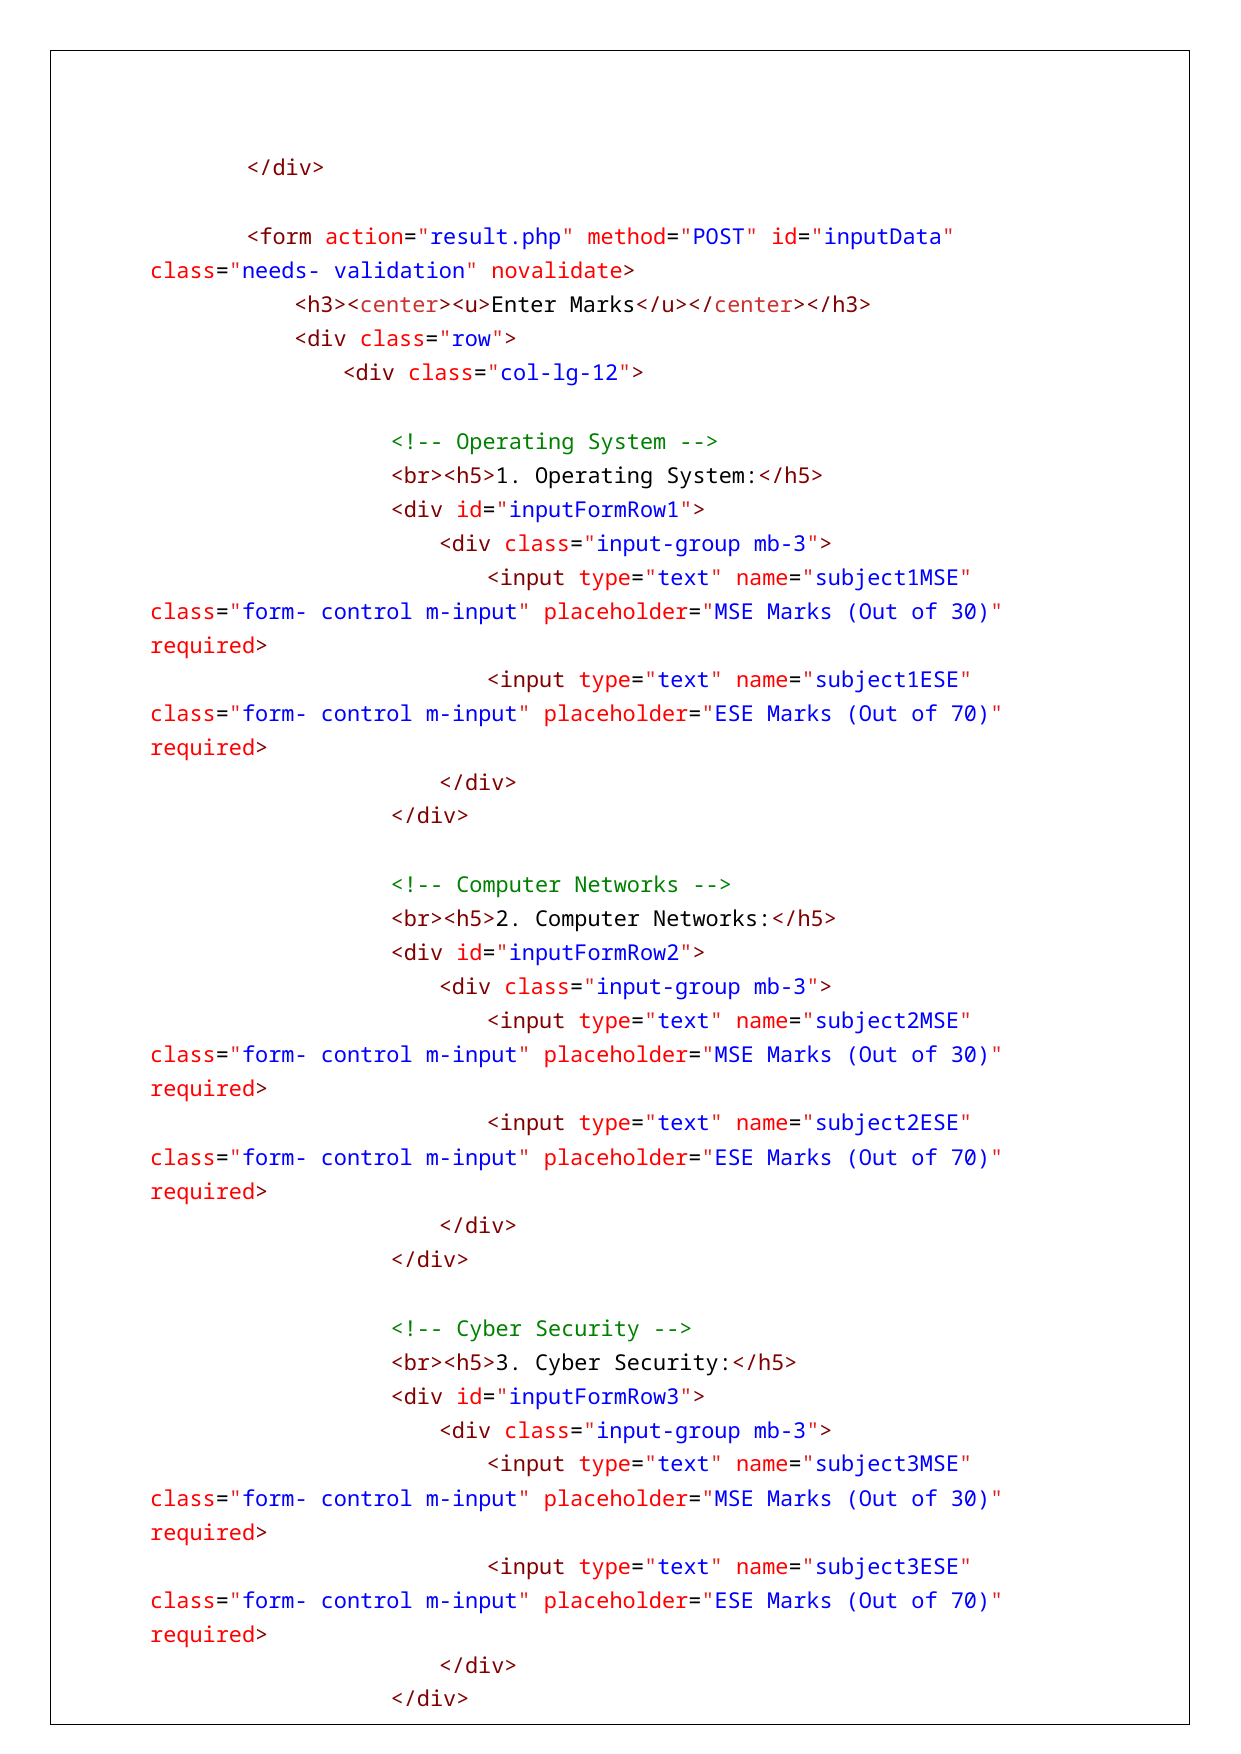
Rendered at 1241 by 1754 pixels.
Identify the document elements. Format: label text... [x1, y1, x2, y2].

text <br><h5>2. Computer Networks:</h5> [390, 903, 1134, 933]
text <!-- Computer Networks --> [390, 869, 1134, 899]
text <div class="input-group mb-3"> [438, 971, 1134, 1001]
text </div> [438, 1653, 1134, 1679]
text <input type="text" name="subject3MSE" class="form- control m-input" placeholder="MSE Marks (Out of 30)" required> [150, 1448, 1089, 1547]
text <div class="col-lg-12"> [342, 357, 1134, 387]
text </div> [438, 1210, 1134, 1240]
text <div class="input-group mb-3"> [438, 528, 1134, 557]
text <div id="inputFormRow1"> [390, 494, 1134, 523]
text <br><h5>3. Cyber Security:</h5> [390, 1347, 1134, 1377]
text <input type="text" name="subject2MSE" class="form- control m-input" placeholder="MSE Marks (Out of 30)" required> [150, 1005, 1089, 1103]
text </div> [438, 767, 1134, 796]
text <input type="text" name="subject1MSE" class="form- control m-input" placeholder="MSE Marks (Out of 30)" required> [150, 562, 1089, 660]
text <input type="text" name="subject3ESE" class="form- control m-input" placeholder="ESE Marks (Out of 70)" required> [150, 1551, 1089, 1649]
text <form action="result.php" method="POST" id="inputData" class="needs- validation" novalidate> [150, 221, 1066, 285]
text <div id="inputFormRow2"> [390, 937, 1134, 967]
text <div id="inputFormRow3"> [390, 1381, 1134, 1411]
text </div> [390, 1683, 1134, 1713]
text <!-- Operating System --> [390, 426, 1134, 456]
text <div class="input-group mb-3"> [438, 1415, 1134, 1444]
text <br><h5>1. Operating System:</h5> [390, 460, 1134, 490]
text </div> [390, 801, 1134, 830]
text <div class="row"> [294, 323, 1134, 353]
text </div> [390, 1244, 1134, 1274]
text <h3><center><u>Enter Marks</u></center></h3> [294, 289, 1134, 319]
text <input type="text" name="subject2ESE" class="form- control m-input" placeholder="ESE Marks (Out of 70)" required> [150, 1107, 1089, 1206]
text </div> [246, 152, 1134, 182]
text <input type="text" name="subject1ESE" class="form- control m-input" placeholder="ESE Marks (Out of 70)" required> [150, 664, 1089, 762]
text <!-- Cyber Security --> [390, 1313, 1134, 1343]
